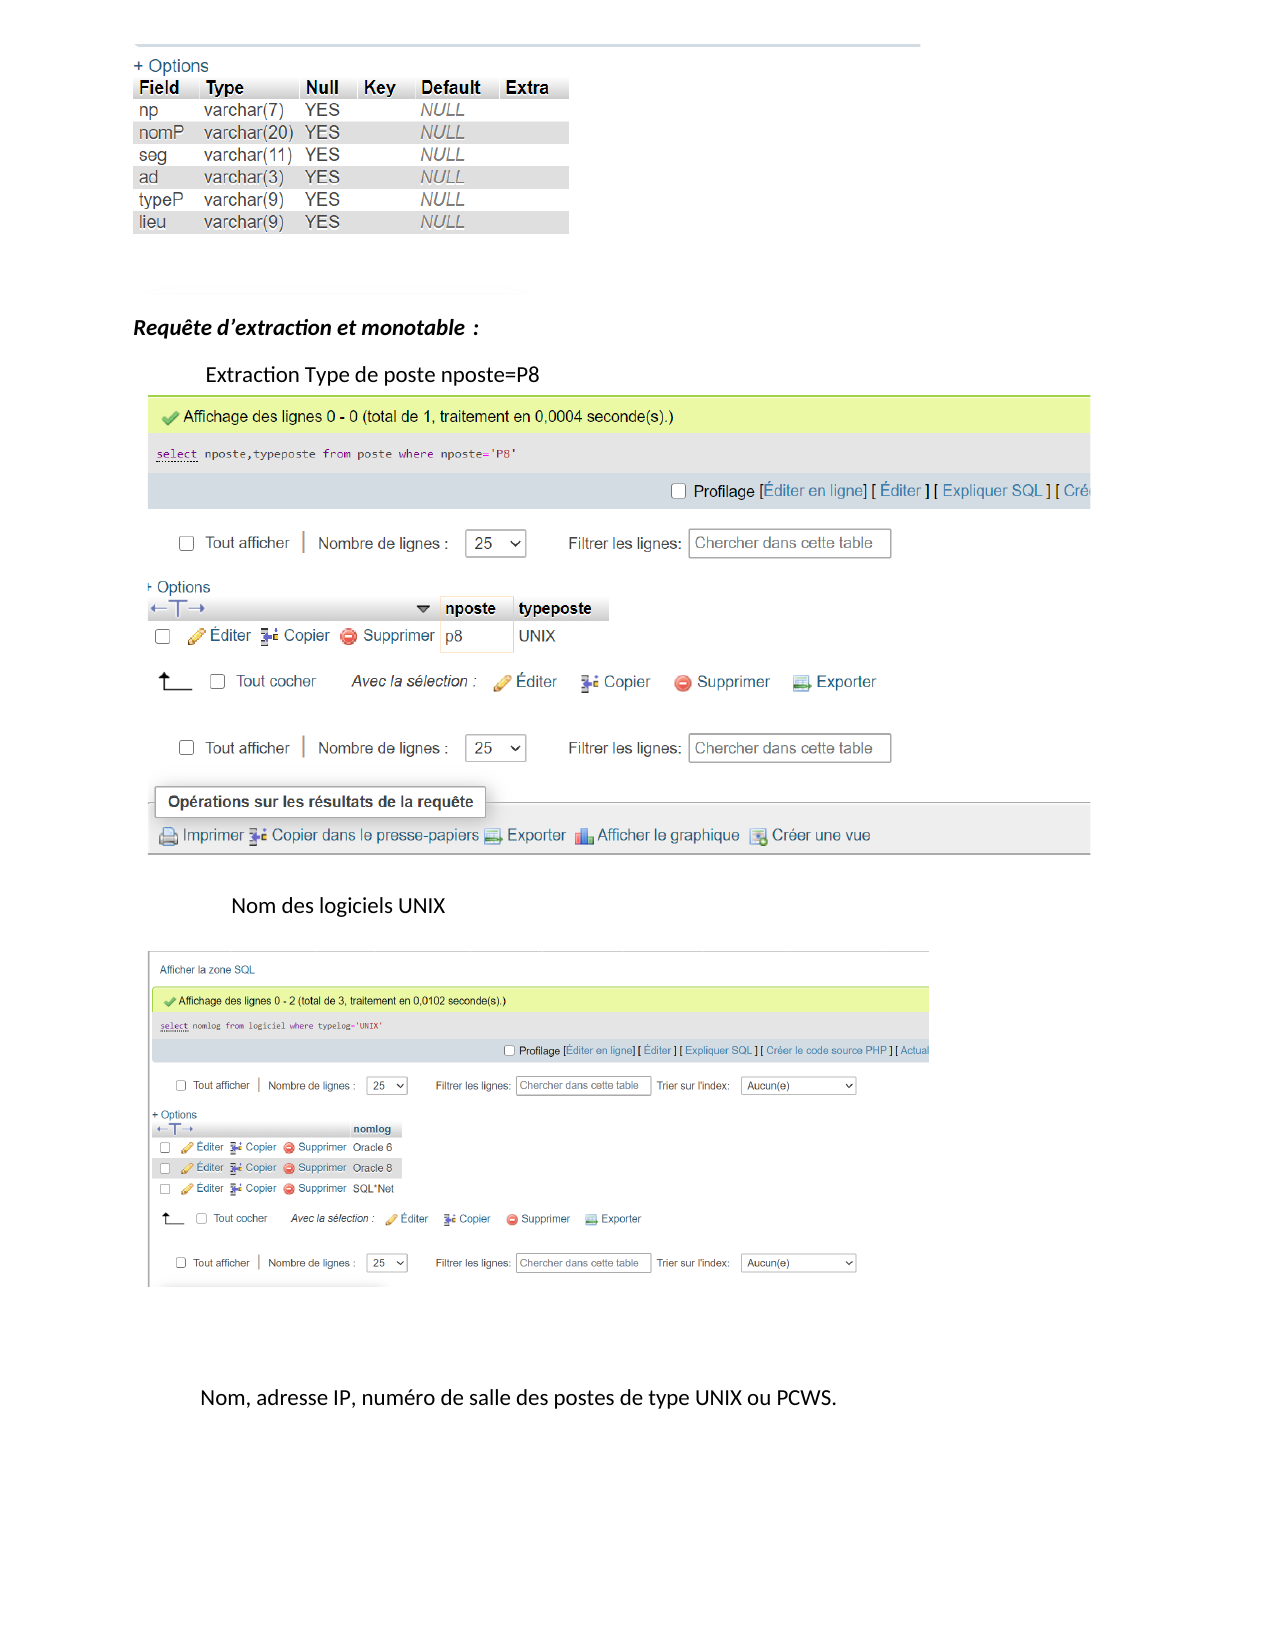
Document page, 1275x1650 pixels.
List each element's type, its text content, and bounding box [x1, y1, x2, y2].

list Nom, adresse IP, numéro de salle des postes de type UNIX ou PCWS. [82, 1383, 1270, 1411]
picture [133, 44, 921, 295]
text Requête d’extraction et monotable : [44, 313, 1270, 341]
list Nom des logiciels UNIX [82, 891, 1270, 919]
picture [147, 390, 1091, 859]
list Extraction Type de poste nposte=P8 [82, 360, 1270, 388]
picture [147, 951, 929, 1287]
